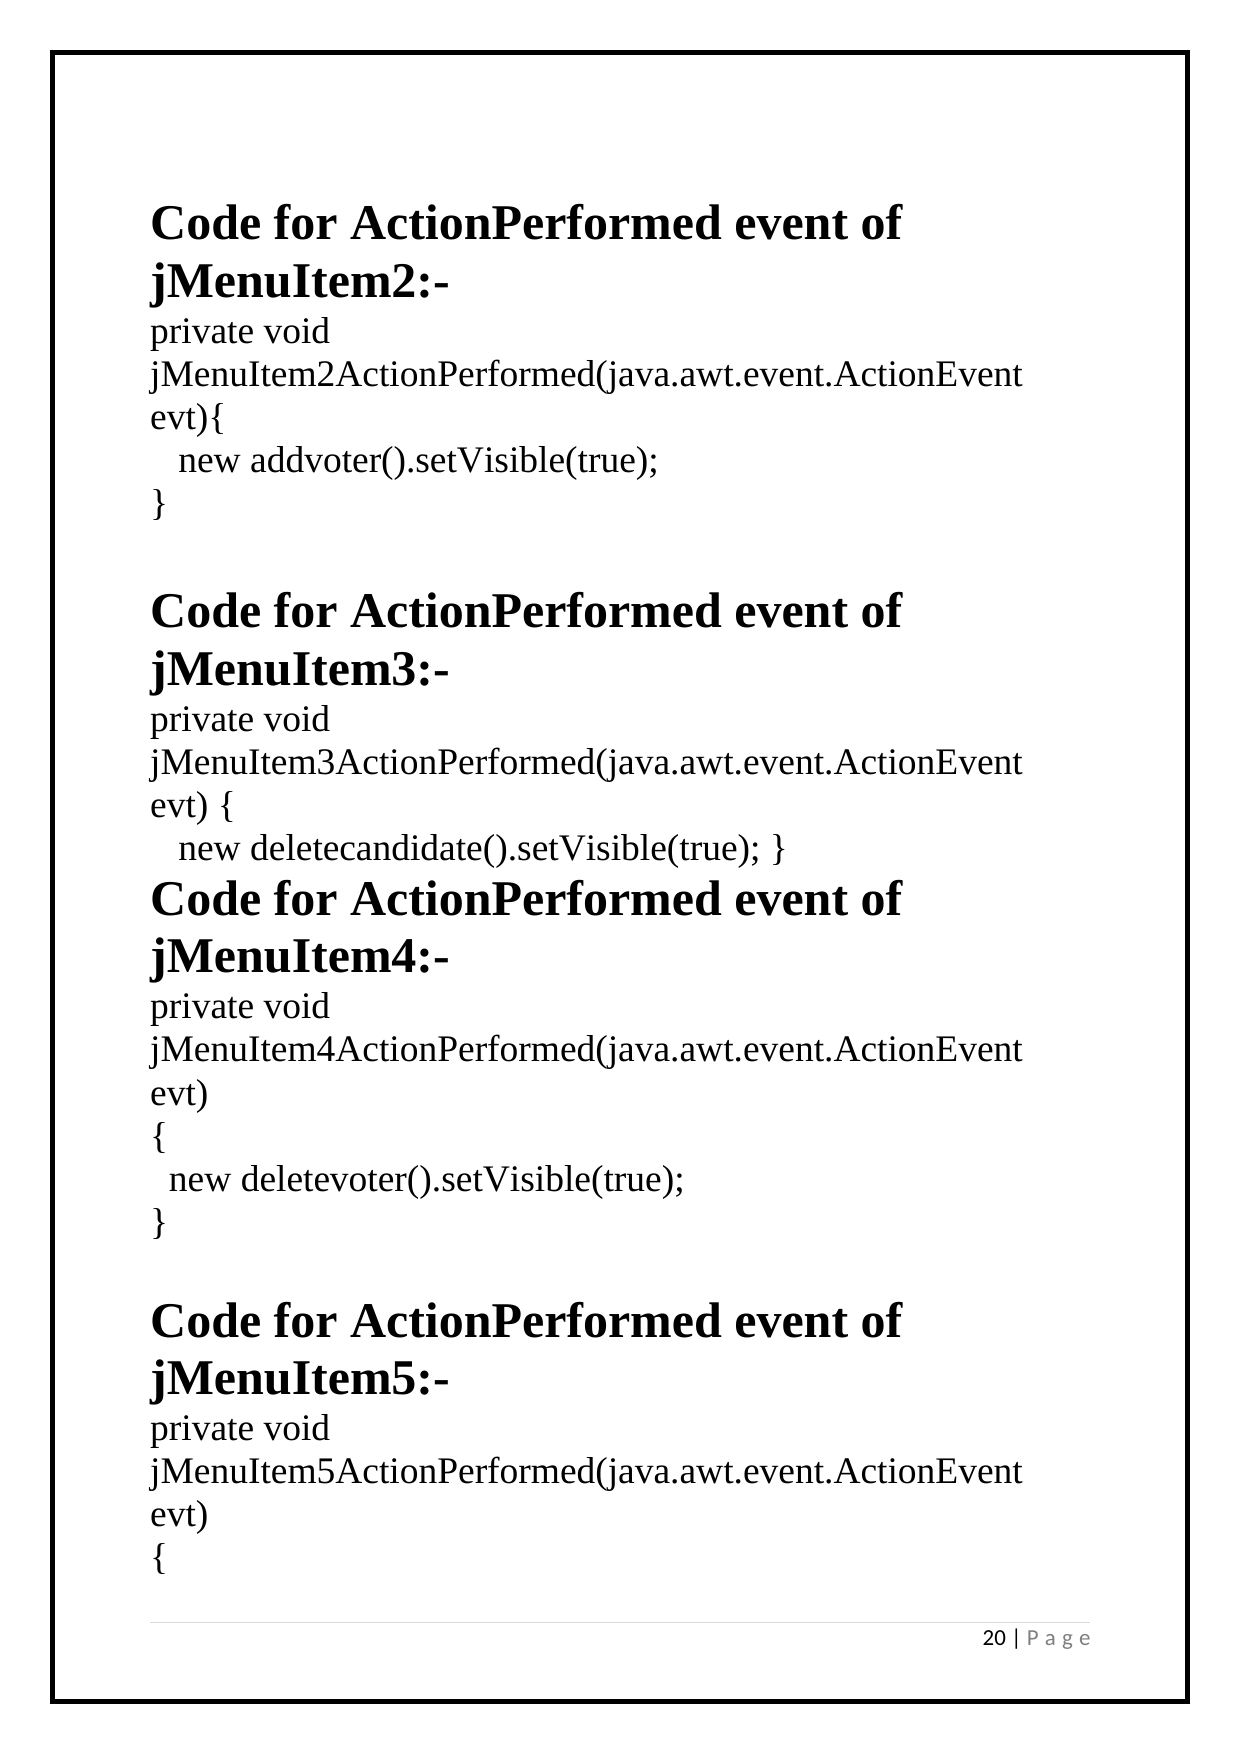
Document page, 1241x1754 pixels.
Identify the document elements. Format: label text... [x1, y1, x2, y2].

text } [150, 1199, 1090, 1242]
text private void jMenuItem2ActionPerformed(java.awt.event.ActionEvent evt){ [150, 308, 1090, 437]
text Code for ActionPerformed event of jMenuItem4:- [150, 869, 1090, 984]
text } [150, 481, 1090, 524]
text new deletecandidate().setVisible(true); } [150, 826, 1090, 869]
text Code for ActionPerformed event of jMenuItem3:- [150, 581, 1090, 696]
text { [150, 1535, 1090, 1578]
text new addvoter().setVisible(true); [150, 437, 1090, 481]
text private void jMenuItem5ActionPerformed(java.awt.event.ActionEvent evt) [150, 1405, 1090, 1535]
text new deletevoter().setVisible(true); [150, 1156, 1090, 1199]
text private void jMenuItem4ActionPerformed(java.awt.event.ActionEvent evt) [150, 984, 1090, 1113]
text Code for ActionPerformed event of jMenuItem2:- [150, 193, 1090, 308]
text { [150, 1113, 1090, 1156]
text private void jMenuItem3ActionPerformed(java.awt.event.ActionEvent evt) { [150, 696, 1090, 826]
text Code for ActionPerformed event of jMenuItem5:- [150, 1290, 1090, 1405]
